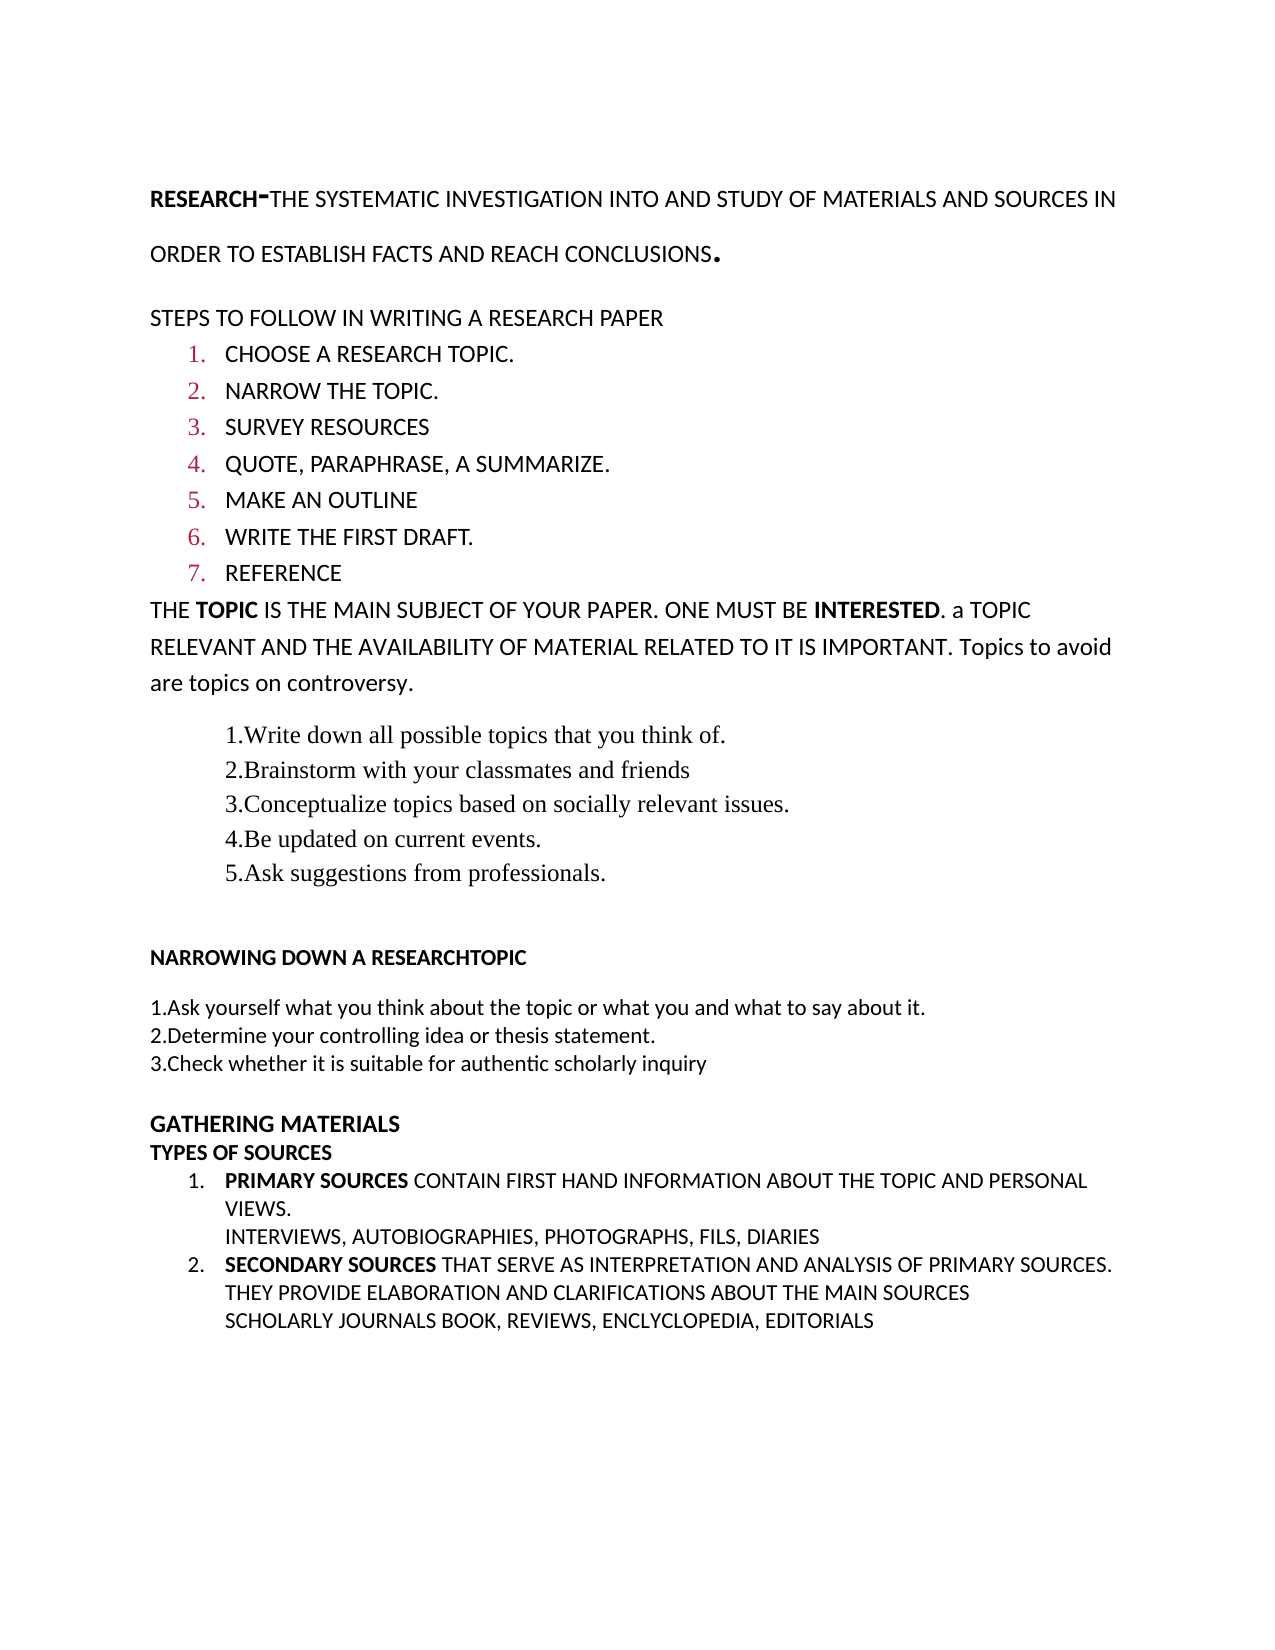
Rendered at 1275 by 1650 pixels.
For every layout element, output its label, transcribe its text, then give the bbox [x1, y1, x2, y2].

list SECONDARY SOURCES THAT SERVE AS INTERPRETATION AND ANALYSIS OF PRIMARY SOURCES. THEY PROVIDE ELABORATION AND CLARIFICATIONS ABOUT THE MAIN SOURCES [187, 1251, 1125, 1307]
text SCHOLARLY JOURNALS BOOK, REVIEWS, ENCLYCLOPEDIA, EDITORIALS [150, 1307, 1125, 1334]
list PRIMARY SOURCES CONTAIN FIRST HAND INFORMATION ABOUT THE TOPIC AND PERSONAL VIEWS. [187, 1166, 1125, 1222]
text Steps to follow in writing a research paper [150, 302, 1125, 332]
text INTERVIEWS, AUTOBIOGRAPHIES, PHOTOGRAPHS, FILS, DIARIES [225, 1222, 1125, 1251]
list reference [187, 558, 1125, 588]
text Narrowing down a researchtopic [150, 943, 1125, 971]
list Write the first draft. [187, 521, 1125, 552]
text GATHERING MATERIALS [150, 1108, 1125, 1138]
text TYPES OF SOURCES [150, 1138, 1125, 1166]
list 2.Brainstorm with your classmates and friends [225, 755, 1125, 784]
text 3.Check whether it is suitable for authentic scholarly inquiry [150, 1049, 1125, 1077]
list Quote, paraphrase, a summarize. [187, 448, 1125, 478]
list Narrow the topic. [187, 375, 1125, 405]
list 5.Ask suggestions from professionals. [225, 858, 1125, 887]
text THE TOPIC IS THE MAIN SUBJECT OF YOUR PAPER. ONE MUST BE INTERESTED. a TOPIC RELEVANT AND THE AVAILABILITY OF MATERIAL RELATED TO IT IS IMPORTANT. Topics to avoid are topics on controversy. [150, 594, 1125, 698]
list 4.Be updated on current events. [225, 824, 1125, 853]
text RESEARCH-the systematic investigation into and study of materials and sources in order to establish facts and reach conclusions. [150, 171, 1125, 272]
text 2.Determine your controlling idea or thesis statement. [150, 1021, 1125, 1049]
list 1.Write down all possible topics that you think of. [225, 721, 1125, 749]
list 3.Conceptualize topics based on socially relevant issues. [225, 789, 1125, 818]
text 1.Ask yourself what you think about the topic or what you and what to say about it. [150, 993, 1125, 1021]
list Choose a research topic. [187, 338, 1125, 369]
list Survey resources [187, 411, 1125, 442]
list Make an outline [187, 484, 1125, 515]
